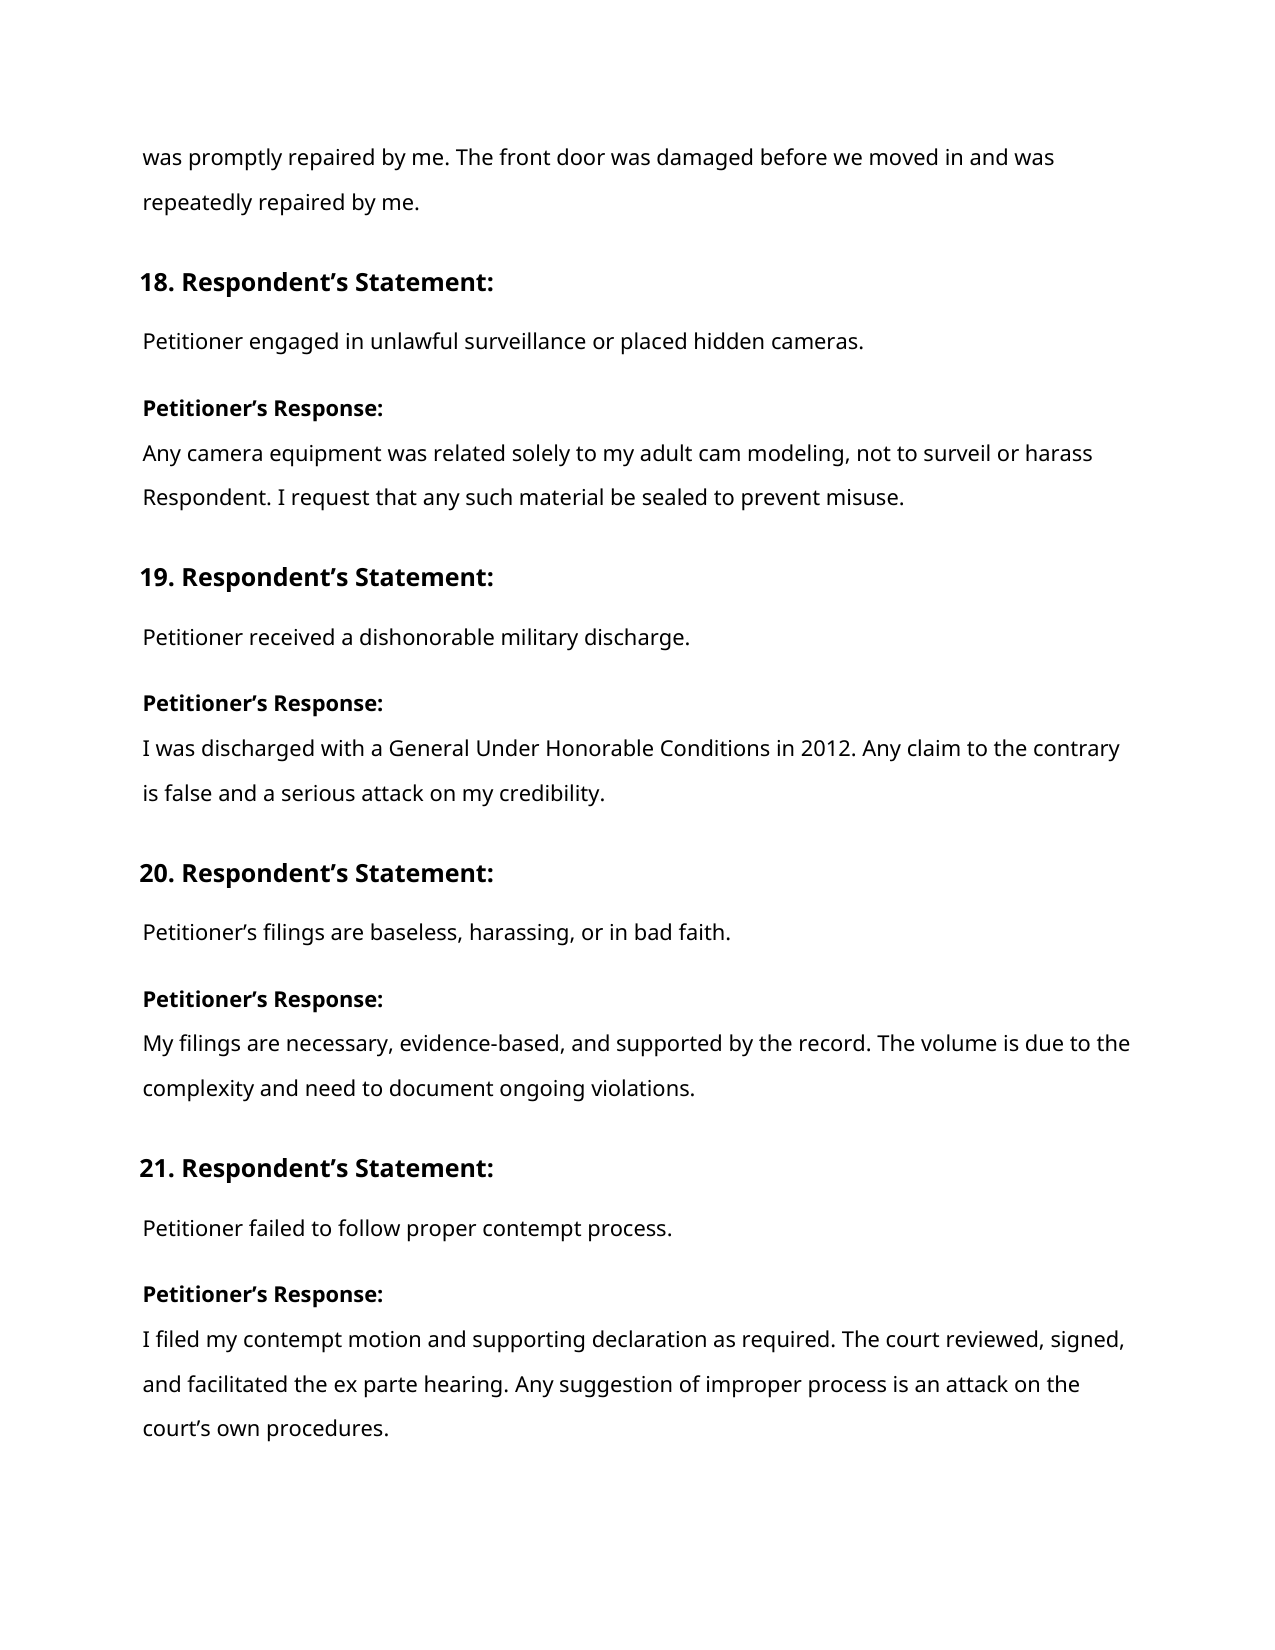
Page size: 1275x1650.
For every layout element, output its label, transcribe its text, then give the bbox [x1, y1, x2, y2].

text 20. Respondent’s Statement: [139, 855, 1133, 889]
text Petitioner’s Response: My filings are necessary, evidence-based, and supported by the record. The volume is due to the complexity and need to document ongoing violations. [142, 984, 1133, 1103]
text 21. Respondent’s Statement: [139, 1151, 1133, 1185]
text Petitioner’s filings are baseless, harassing, or in bad faith. [142, 917, 1133, 947]
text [142, 142, 1133, 217]
text Petitioner’s Response: Any camera equipment was related solely to my adult cam modeling, not to surveil or harass Respondent. I request that any such material be sealed to prevent misuse. [142, 393, 1133, 512]
text Petitioner engaged in unlawful surveillance or placed hidden cameras. [142, 326, 1133, 356]
text 18. Respondent’s Statement: [139, 264, 1133, 298]
text Petitioner’s Response: I filed my contempt motion and supporting declaration as required. The court reviewed, signed, and facilitated the ex parte hearing. Any suggestion of improper process is an attack on the court’s own procedures. [142, 1279, 1133, 1443]
text Petitioner received a dishonorable military discharge. [142, 622, 1133, 652]
text Petitioner’s Response: I was discharged with a General Under Honorable Conditions in 2012. Any claim to the contrary is false and a serious attack on my credibility. [142, 688, 1133, 807]
text 19. Respondent’s Statement: [139, 560, 1133, 594]
text Petitioner failed to follow proper contempt process. [142, 1213, 1133, 1242]
